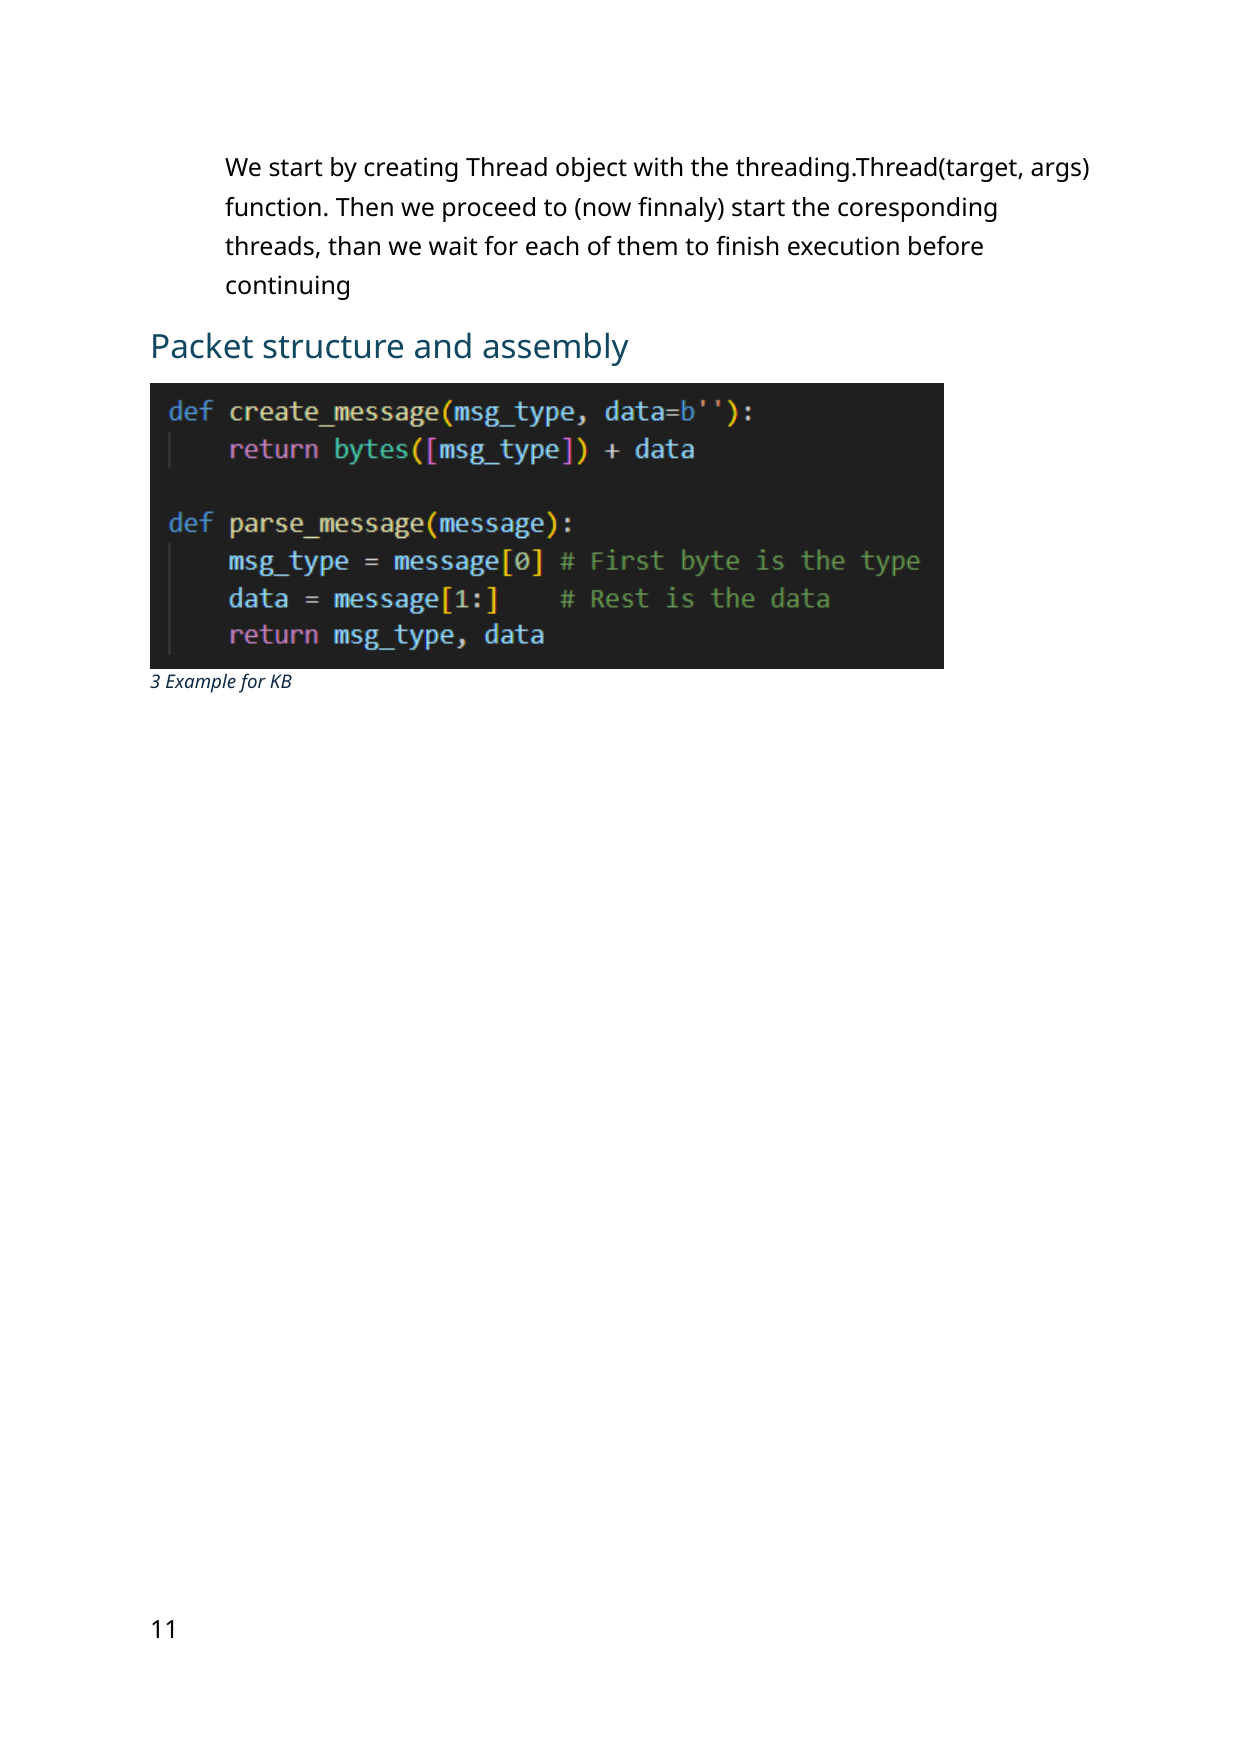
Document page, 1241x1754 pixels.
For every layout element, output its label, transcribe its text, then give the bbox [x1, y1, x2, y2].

text 3 Example for KB [150, 668, 1090, 694]
text We start by creating Thread object with the threading.Thread(target, args) function. Then we proceed to (now finnaly) start the coresponding threads, than we wait for each of them to finish execution before continuing [225, 150, 1090, 302]
picture [150, 383, 944, 669]
subtitle Packet structure and assembly [150, 323, 1090, 369]
